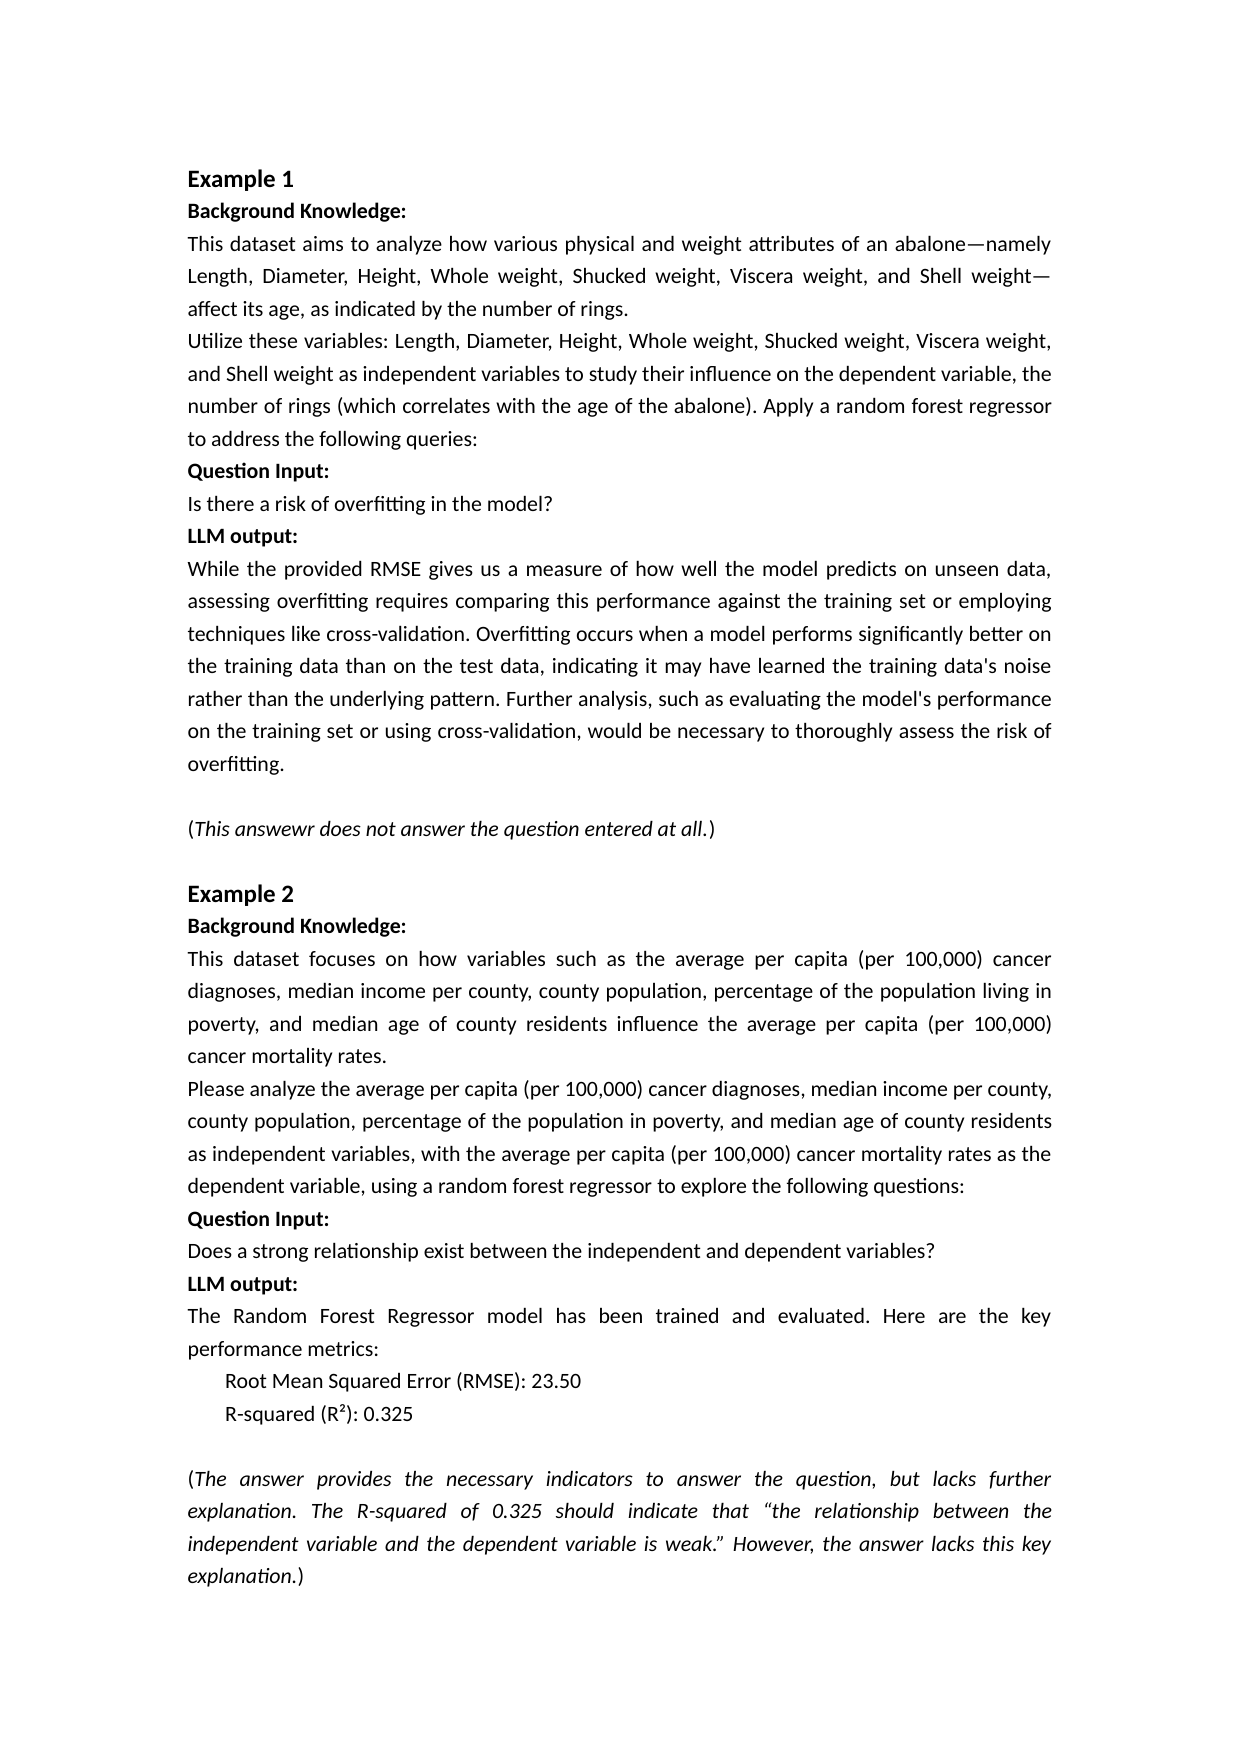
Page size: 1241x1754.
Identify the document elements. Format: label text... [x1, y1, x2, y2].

text Question Input: [187, 1202, 1053, 1234]
text Background Knowledge: [187, 194, 1053, 227]
text This dataset aims to analyze how various physical and weight attributes of an abalone—namely Length, Diameter, Height, Whole weight, Shucked weight, Viscera weight, and Shell weight—affect its age, as indicated by the number of rings. [187, 227, 1053, 324]
text Question Input: [187, 454, 1053, 487]
text Is there a risk of overfitting in the model? [187, 487, 1053, 519]
list R-squared (R²): 0.325 [225, 1397, 1053, 1429]
text (This answewr does not answer the question entered at all.) [187, 812, 1053, 844]
text This dataset focuses on how variables such as the average per capita (per 100,000) cancer diagnoses, median income per county, county population, percentage of the population living in poverty, and median age of county residents influence the average per capita (per 100,000) cancer mortality rates. [187, 942, 1053, 1072]
list LLM output: [187, 1267, 1053, 1299]
text Background Knowledge: [187, 909, 1053, 942]
text While the provided RMSE gives us a measure of how well the model predicts on unseen data, assessing overfitting requires comparing this performance against the training set or employing techniques like cross-validation. Overfitting occurs when a model performs significantly better on the training data than on the test data, indicating it may have learned the training data's noise rather than the underlying pattern. Further analysis, such as evaluating the model's performance on the training set or using cross-validation, would be necessary to thoroughly assess the risk of overfitting. [187, 552, 1053, 779]
list LLM output: [187, 519, 1053, 552]
text Does a strong relationship exist between the independent and dependent variables? [187, 1234, 1053, 1267]
text Example 2 [187, 877, 1053, 909]
text Utilize these variables: Length, Diameter, Height, Whole weight, Shucked weight, Viscera weight, and Shell weight as independent variables to study their influence on the dependent variable, the number of rings (which correlates with the age of the abalone). Apply a random forest regressor to address the following queries: [187, 324, 1053, 454]
text The Random Forest Regressor model has been trained and evaluated. Here are the key performance metrics: [187, 1299, 1053, 1364]
list Root Mean Squared Error (RMSE): 23.50 [225, 1364, 1053, 1397]
text Please analyze the average per capita (per 100,000) cancer diagnoses, median income per county, county population, percentage of the population in poverty, and median age of county residents as independent variables, with the average per capita (per 100,000) cancer mortality rates as the dependent variable, using a random forest regressor to explore the following questions: [187, 1072, 1053, 1202]
text (The answer provides the necessary indicators to answer the question, but lacks further explanation. The R-squared of 0.325 should indicate that “the relationship between the independent variable and the dependent variable is weak.” However, the answer lacks this key explanation.) [187, 1462, 1053, 1592]
text Example 1 [187, 162, 1053, 194]
